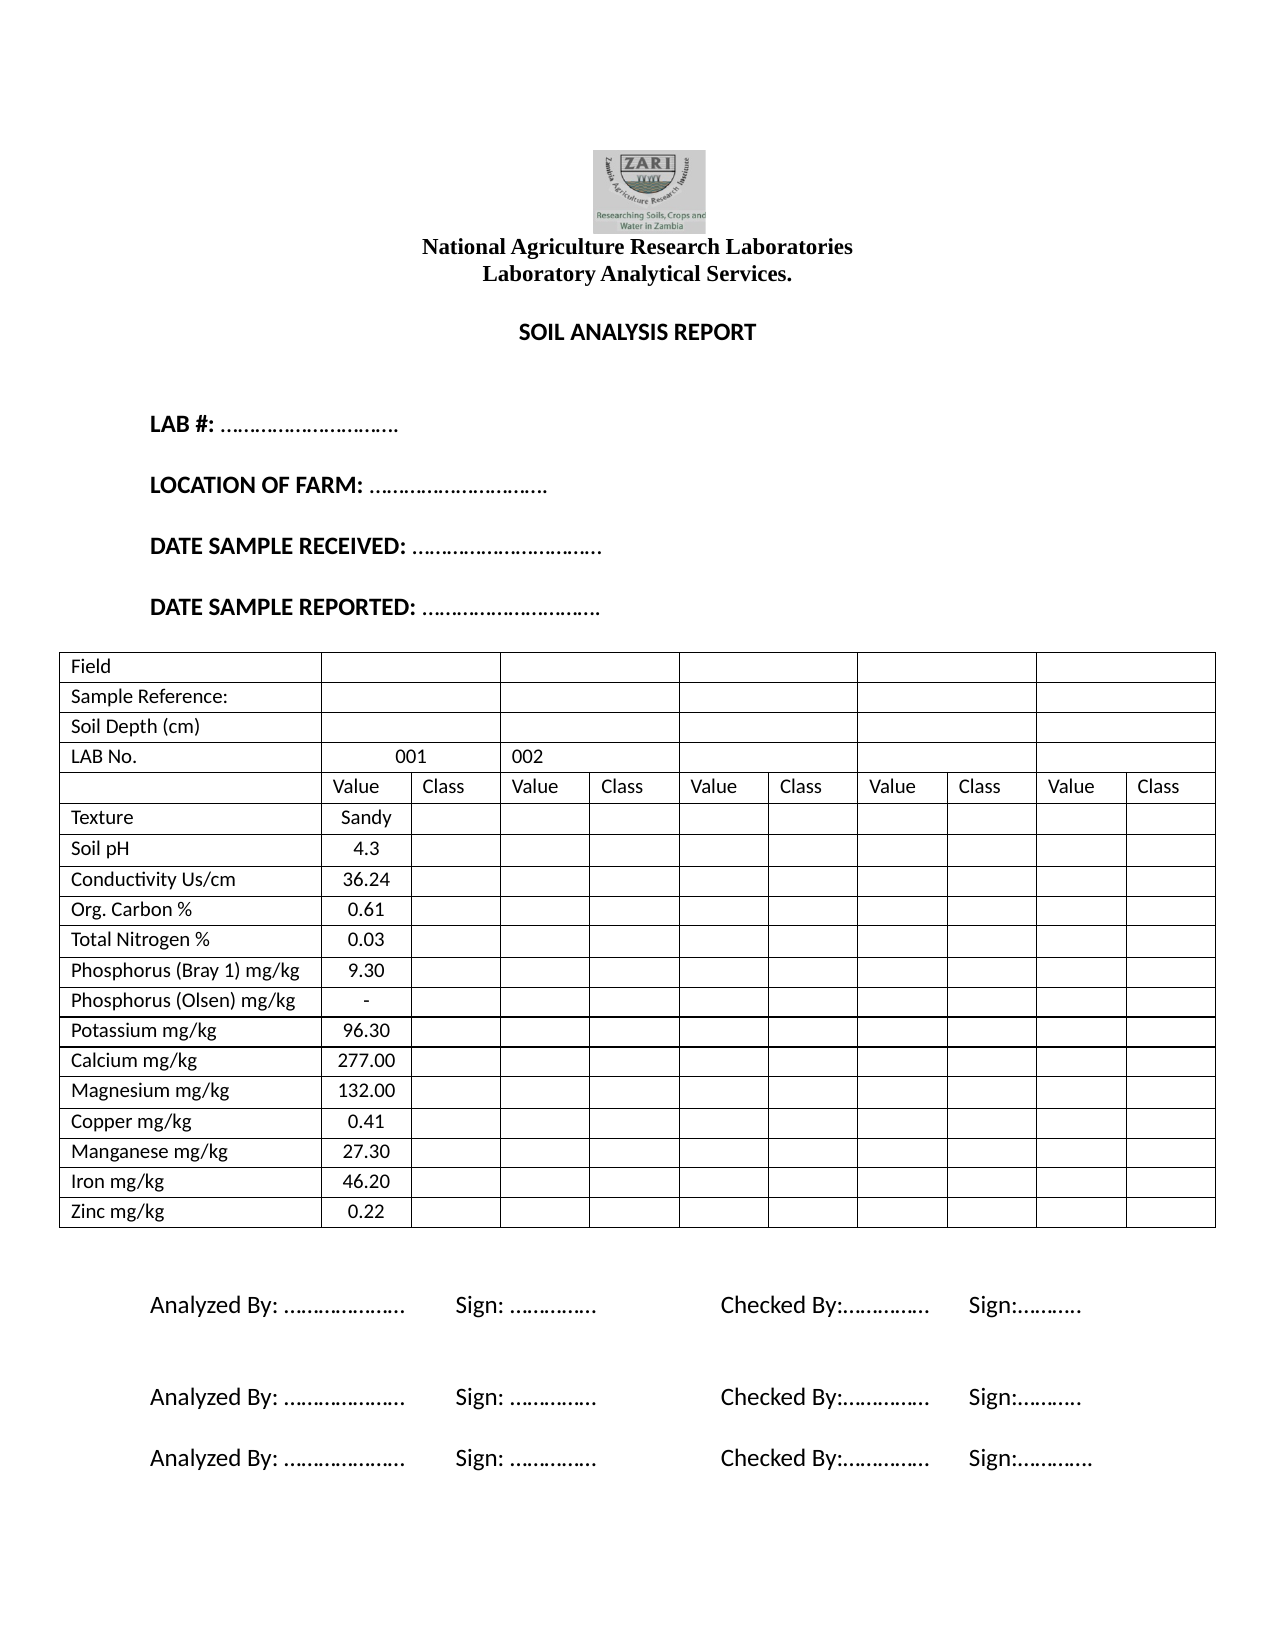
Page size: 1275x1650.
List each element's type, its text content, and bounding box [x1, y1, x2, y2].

table_cell Texture [60, 804, 321, 834]
table_cell [590, 1077, 679, 1107]
table_cell [501, 988, 589, 1016]
table_cell 4.3 [322, 835, 411, 866]
table_cell [948, 1139, 1036, 1167]
table_cell [948, 958, 1036, 987]
table_cell [858, 1139, 947, 1167]
table_cell [1037, 867, 1126, 896]
table_cell [590, 1109, 679, 1137]
table_cell Sandy [322, 804, 411, 834]
table_cell Copper mg/kg [60, 1109, 321, 1137]
table_header [501, 653, 679, 682]
table_cell [412, 1048, 500, 1076]
table_cell [1037, 897, 1126, 925]
table_cell Value [1037, 773, 1126, 803]
table_cell [680, 1168, 768, 1197]
table_cell [501, 713, 679, 742]
table_cell Magnesium mg/kg [60, 1077, 321, 1107]
table_cell Phosphorus (Olsen) mg/kg [60, 988, 321, 1016]
table_cell [769, 1048, 857, 1076]
table_cell [412, 1109, 500, 1137]
table_cell Zinc mg/kg [60, 1198, 321, 1227]
table_cell [501, 1077, 589, 1107]
table_cell [590, 867, 679, 896]
table_cell [1127, 1168, 1215, 1197]
table_cell Sample Reference: [60, 683, 321, 712]
text SOIL ANALYSIS REPORT [150, 317, 1125, 347]
table_cell 0.41 [322, 1109, 411, 1137]
table_cell [1037, 1109, 1126, 1137]
table_cell [1127, 958, 1215, 987]
table_cell [412, 958, 500, 987]
table_cell [1127, 804, 1215, 834]
table_cell Class [769, 773, 857, 803]
table_cell [1127, 1048, 1215, 1076]
table_cell [769, 926, 857, 957]
table_cell [590, 926, 679, 957]
text DATE SAMPLE RECEIVED: …………………………… [150, 530, 1125, 561]
table_cell [680, 958, 768, 987]
table_cell 9.30 [322, 958, 411, 987]
table_cell [858, 1048, 947, 1076]
table_cell 0.03 [322, 926, 411, 957]
table_cell [858, 835, 947, 866]
table_cell [858, 926, 947, 957]
table_cell Soil pH [60, 835, 321, 866]
table_cell [858, 683, 1036, 712]
table_cell Potassium mg/kg [60, 1018, 321, 1046]
table_cell [412, 867, 500, 896]
table_cell 46.20 [322, 1168, 411, 1197]
table_cell [501, 1018, 589, 1046]
table_cell [858, 1077, 947, 1107]
table_cell [858, 958, 947, 987]
table_cell [948, 867, 1036, 896]
table_cell [412, 1198, 500, 1227]
table_header [680, 653, 857, 682]
table_cell [590, 1018, 679, 1046]
table_cell [1127, 1198, 1215, 1227]
text Analyzed By: ………………… Sign: …………… Checked By:…………… Sign:……….. [150, 1381, 1125, 1411]
table_cell [680, 743, 857, 772]
table_cell [948, 1018, 1036, 1046]
table_cell [948, 926, 1036, 957]
table_cell [1037, 804, 1126, 834]
table_cell [590, 1168, 679, 1197]
table_cell [501, 867, 589, 896]
table_cell [1037, 1139, 1126, 1167]
table_cell Value [322, 773, 411, 803]
table_cell [948, 988, 1036, 1016]
table_cell [680, 988, 768, 1016]
table_cell [948, 804, 1036, 834]
table_cell [769, 1018, 857, 1046]
table_cell [1037, 1168, 1126, 1197]
text LOCATION OF FARM: …………………………. [150, 469, 1125, 500]
table_cell [1037, 988, 1126, 1016]
table_cell [948, 1077, 1036, 1107]
table_cell [680, 897, 768, 925]
table_cell [1127, 1139, 1215, 1167]
table_cell [412, 804, 500, 834]
table_cell [1127, 1018, 1215, 1046]
table_cell [1037, 926, 1126, 957]
table_cell [680, 1018, 768, 1046]
table_cell [590, 1139, 679, 1167]
table_cell 002 [501, 743, 679, 772]
table_cell - [322, 988, 411, 1016]
table_cell [769, 867, 857, 896]
text National Agriculture Research Laboratories [150, 150, 1125, 260]
table_cell Calcium mg/kg [60, 1048, 321, 1076]
table_cell [501, 1168, 589, 1197]
table_cell [590, 1198, 679, 1227]
table_cell [948, 897, 1036, 925]
table_cell [769, 1139, 857, 1167]
table_cell [412, 1077, 500, 1107]
table_cell [590, 897, 679, 925]
table_cell [680, 683, 857, 712]
table_cell [412, 1139, 500, 1167]
table_header [322, 653, 500, 682]
table_cell [769, 958, 857, 987]
table_cell [412, 988, 500, 1016]
table_cell Org. Carbon % [60, 897, 321, 925]
table_cell [948, 1168, 1036, 1197]
table_cell [412, 897, 500, 925]
table_cell [1127, 1109, 1215, 1137]
table_cell [501, 1048, 589, 1076]
table_cell [412, 1018, 500, 1046]
table_cell [858, 1109, 947, 1137]
table_cell [769, 835, 857, 866]
table_cell [501, 804, 589, 834]
table_cell [680, 867, 768, 896]
table_header Field [60, 653, 321, 682]
table_cell [769, 1198, 857, 1227]
table_cell [322, 713, 500, 742]
picture [593, 150, 706, 234]
table_cell [501, 958, 589, 987]
table_cell [858, 1168, 947, 1197]
table_cell [1037, 835, 1126, 866]
table_cell [680, 713, 857, 742]
table_header [1037, 653, 1215, 682]
table_cell Phosphorus (Bray 1) mg/kg [60, 958, 321, 987]
table_cell [948, 1198, 1036, 1227]
table_cell [1037, 1198, 1126, 1227]
text Laboratory Analytical Services. [150, 260, 1125, 286]
table_cell [1127, 988, 1215, 1016]
table_cell [948, 835, 1036, 866]
table_cell Class [412, 773, 500, 803]
table_cell [501, 897, 589, 925]
table_cell [412, 835, 500, 866]
table_cell [858, 988, 947, 1016]
table_cell [769, 988, 857, 1016]
table_cell [1127, 1077, 1215, 1107]
table_cell [501, 683, 679, 712]
table_cell [1037, 1048, 1126, 1076]
table_cell [60, 773, 321, 803]
table_cell Class [1127, 773, 1215, 803]
table_cell [590, 1048, 679, 1076]
table_cell Class [590, 773, 679, 803]
table_cell [680, 926, 768, 957]
table_cell [412, 926, 500, 957]
table_cell [858, 1198, 947, 1227]
table_cell 36.24 [322, 867, 411, 896]
table_cell 132.00 [322, 1077, 411, 1107]
text Analyzed By: ………………… Sign: …………… Checked By:…………… Sign:……….. [150, 1289, 1125, 1320]
table_cell Total Nitrogen % [60, 926, 321, 957]
table_cell [1037, 743, 1215, 772]
table_cell [858, 713, 1036, 742]
table_cell 277.00 [322, 1048, 411, 1076]
table_cell [501, 1139, 589, 1167]
table_cell [948, 1109, 1036, 1137]
table_cell [1127, 926, 1215, 957]
table_cell [501, 926, 589, 957]
table_cell [501, 1198, 589, 1227]
table_cell Value [858, 773, 947, 803]
table_cell 27.30 [322, 1139, 411, 1167]
table_cell 0.61 [322, 897, 411, 925]
table_cell [412, 1168, 500, 1197]
table_cell [858, 743, 1036, 772]
table_cell Conductivity Us/cm [60, 867, 321, 896]
table_cell [858, 897, 947, 925]
table_cell [680, 1048, 768, 1076]
text LAB #: …………………………. [150, 408, 1125, 439]
table_cell [501, 835, 589, 866]
table_cell [769, 1077, 857, 1107]
table_cell [1037, 1018, 1126, 1046]
table_cell [1127, 867, 1215, 896]
table_cell [680, 1077, 768, 1107]
table_cell Iron mg/kg [60, 1168, 321, 1197]
table_cell 0.22 [322, 1198, 411, 1227]
table_cell 96.30 [322, 1018, 411, 1046]
table_cell [769, 804, 857, 834]
table_cell LAB No. [60, 743, 321, 772]
table_cell [858, 1018, 947, 1046]
table_cell [1037, 1077, 1126, 1107]
table_cell Value [501, 773, 589, 803]
table_cell [1037, 683, 1215, 712]
table_cell [501, 1109, 589, 1137]
text Analyzed By: ………………… Sign: …………… Checked By:…………… Sign:…………. [150, 1442, 1125, 1472]
table_cell [858, 867, 947, 896]
table_cell [769, 897, 857, 925]
table_cell 001 [322, 743, 500, 772]
text DATE SAMPLE REPORTED: …………………………. [150, 591, 1125, 622]
table_cell [1037, 958, 1126, 987]
table_header [858, 653, 1036, 682]
table_cell [680, 804, 768, 834]
table_cell [590, 835, 679, 866]
table_cell [680, 1109, 768, 1137]
table_cell [1037, 713, 1215, 742]
table_cell [680, 1139, 768, 1167]
table_cell Soil Depth (cm) [60, 713, 321, 742]
table_cell [858, 804, 947, 834]
table_cell Value [680, 773, 768, 803]
table_cell Manganese mg/kg [60, 1139, 321, 1167]
table_cell Class [948, 773, 1036, 803]
table_cell [769, 1109, 857, 1137]
table_cell [680, 1198, 768, 1227]
table_cell [948, 1048, 1036, 1076]
table_cell [590, 958, 679, 987]
table_cell [590, 988, 679, 1016]
table_cell [769, 1168, 857, 1197]
table_cell [1127, 897, 1215, 925]
table_cell [680, 835, 768, 866]
table_cell [1127, 835, 1215, 866]
table_cell [322, 683, 500, 712]
table_cell [590, 804, 679, 834]
